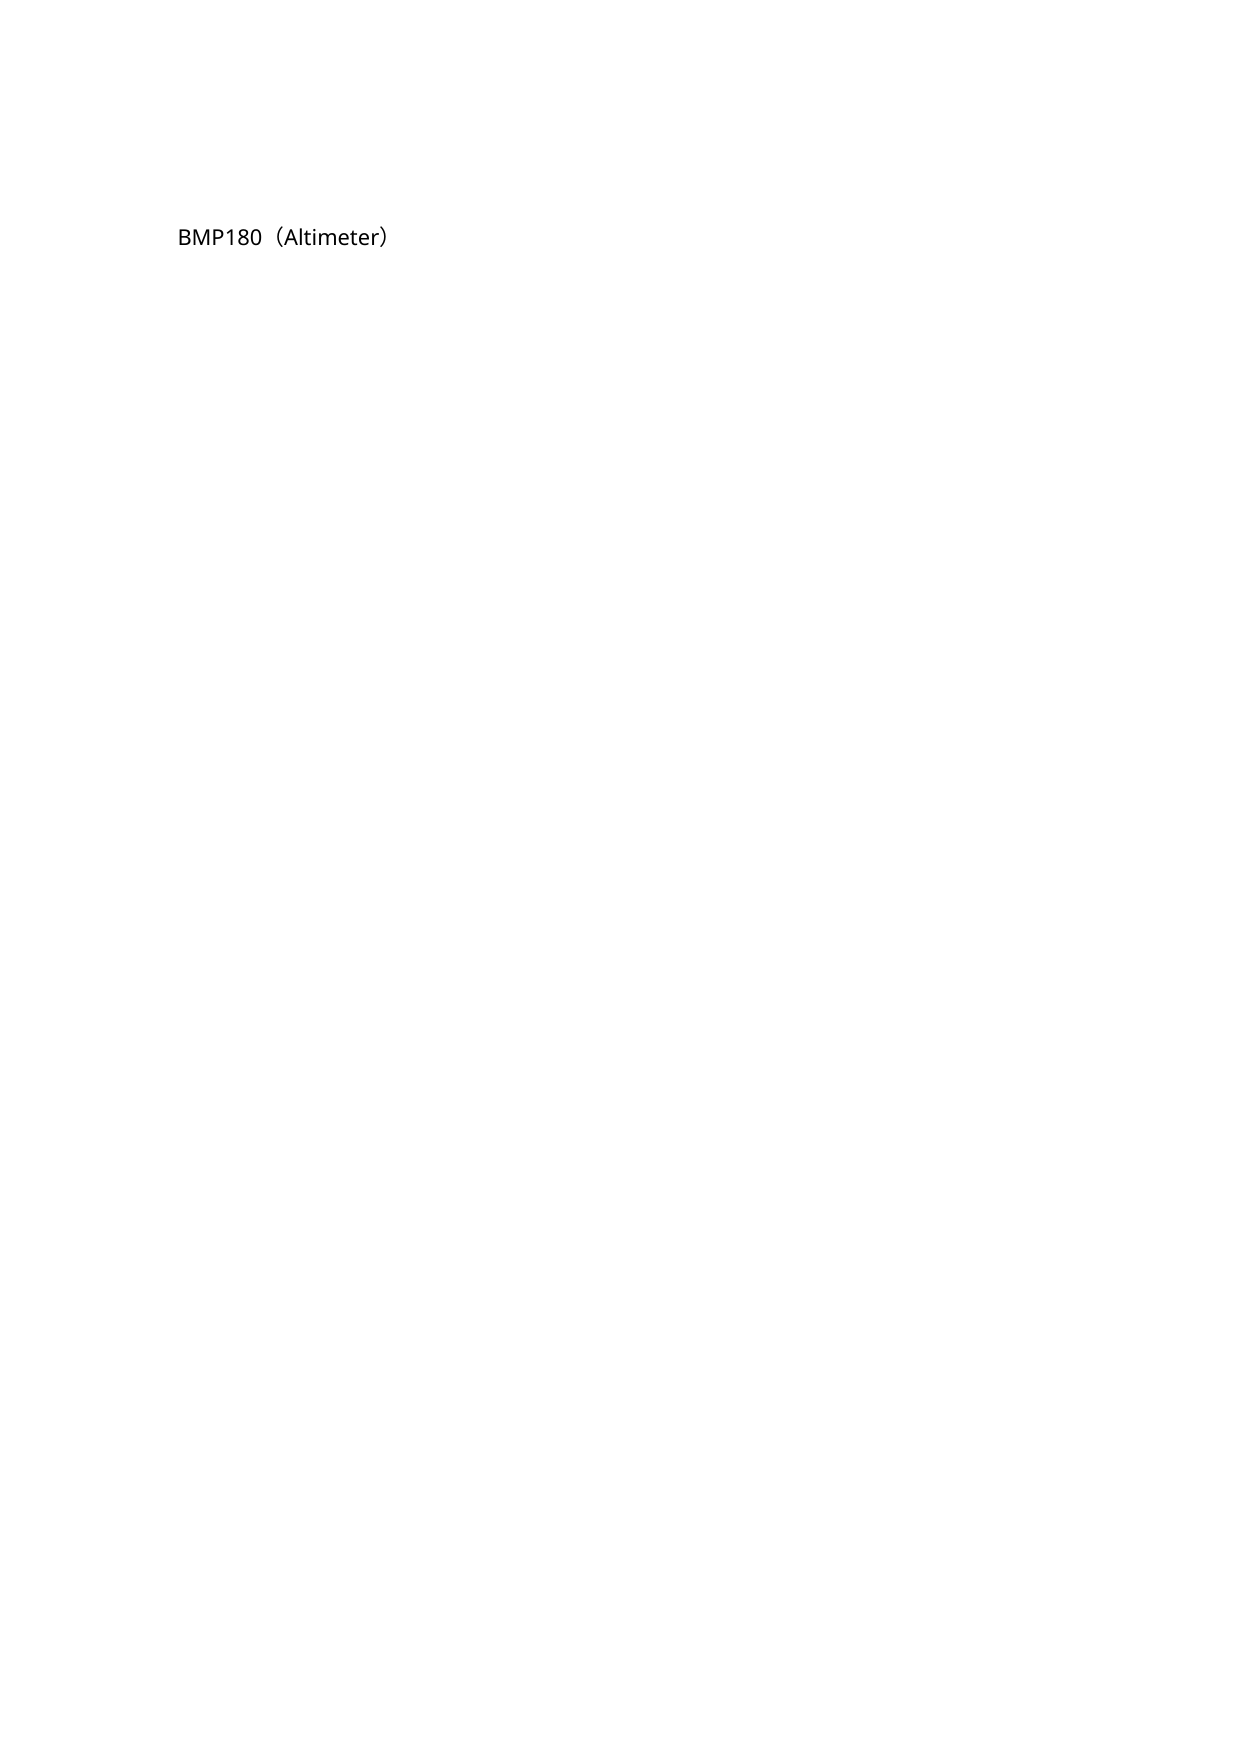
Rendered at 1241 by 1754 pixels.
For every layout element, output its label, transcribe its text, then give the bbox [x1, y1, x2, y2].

text BMP180（Altimeter） [177, 217, 1063, 254]
